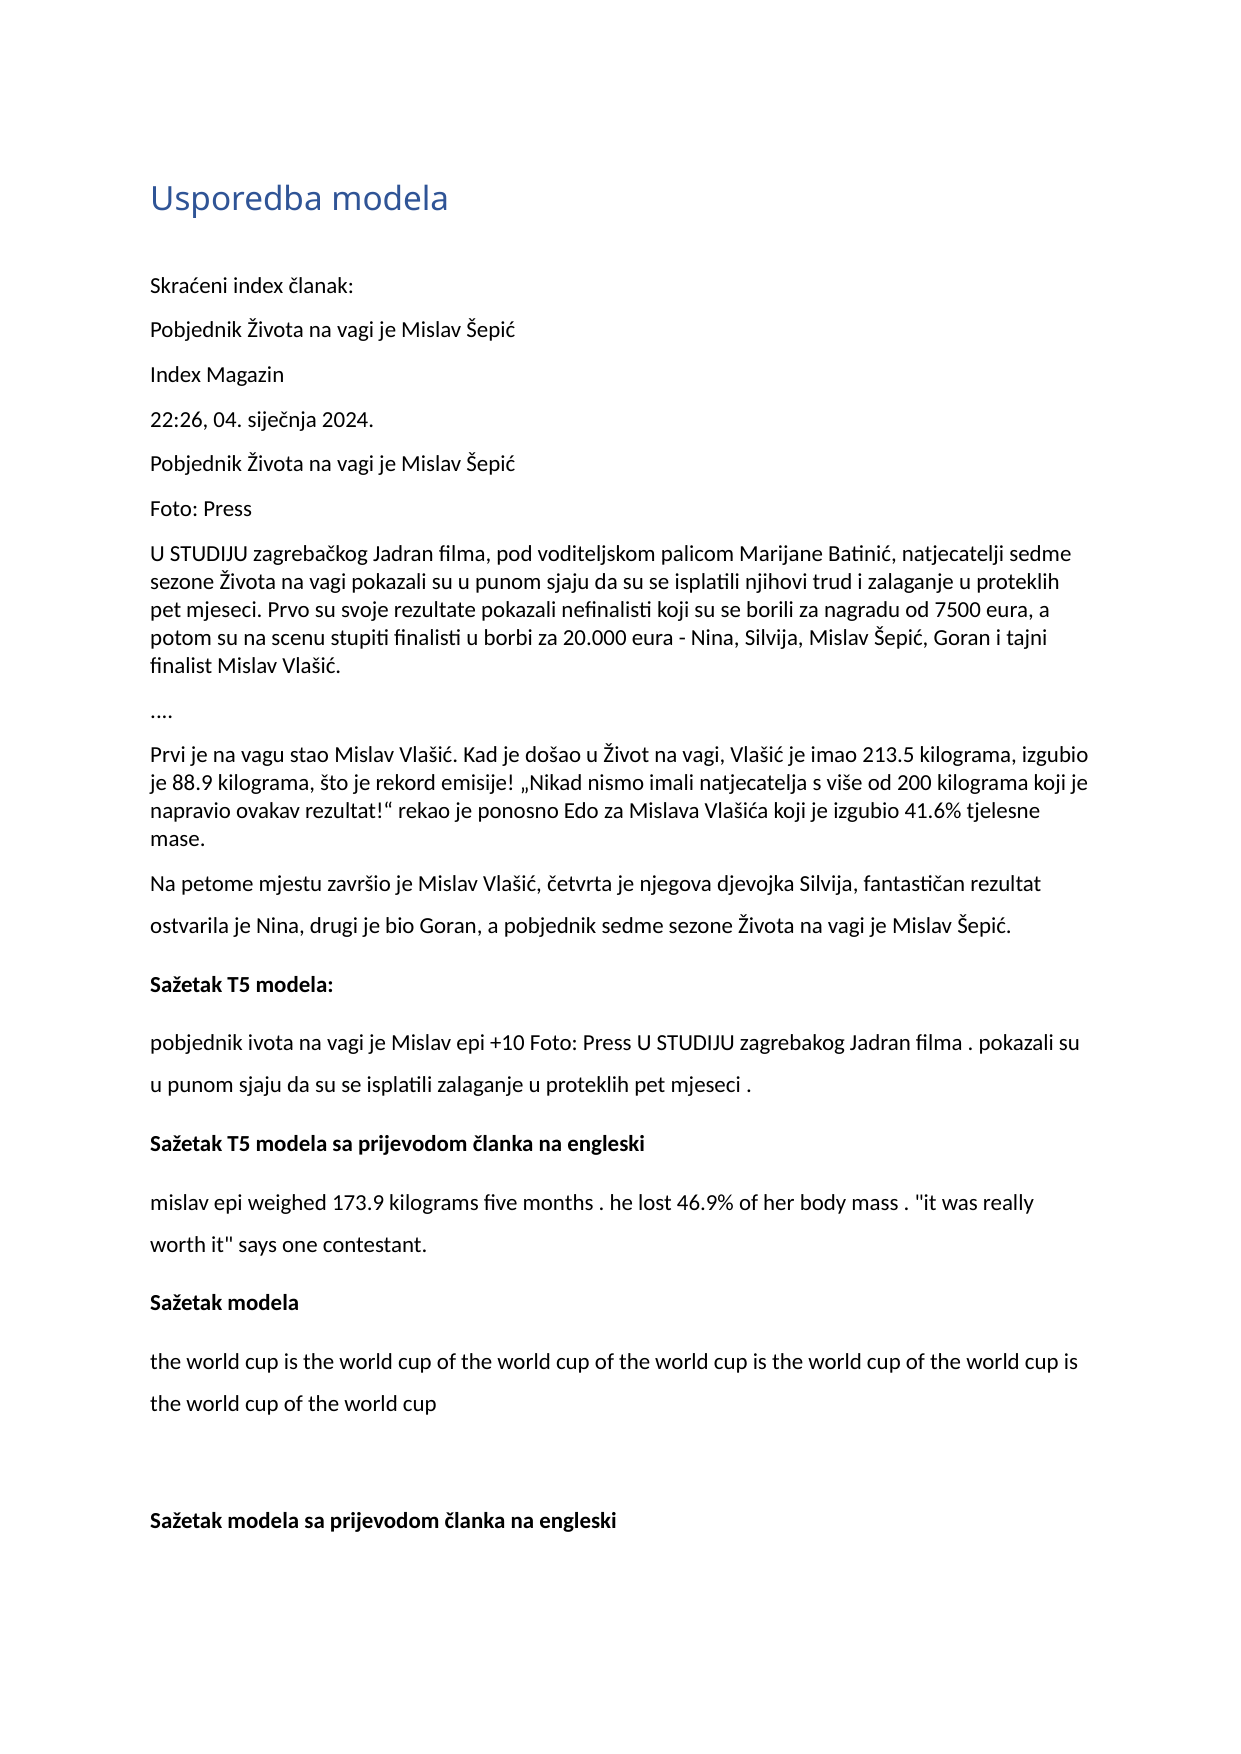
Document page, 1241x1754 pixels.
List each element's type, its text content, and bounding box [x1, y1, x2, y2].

text Index Magazin [150, 360, 1090, 388]
text the world cup is the world cup of the world cup of the world cup is the world cup of the world cup is the world cup of the world cup [150, 1347, 1090, 1417]
text Skraćeni index članak: [150, 271, 1090, 299]
text Sažetak modela sa prijevodom članka na engleski [150, 1506, 1090, 1534]
text pobjednik ivota na vagi je Mislav epi +10 Foto: Press U STUDIJU zagrebakog Jadran filma . pokazali su u punom sjaju da su se isplatili zalaganje u proteklih pet mjeseci . [150, 1028, 1090, 1098]
text Pobjednik Života na vagi je Mislav Šepić [150, 449, 1090, 478]
text Na petome mjestu završio je Mislav Vlašić, četvrta je njegova djevojka Silvija, fantastičan rezultat ostvarila je Nina, drugi je bio Goran, a pobjednik sedme sezone Života na vagi je Mislav Šepić. [150, 869, 1090, 939]
text 22:26, 04. siječnja 2024. [150, 405, 1090, 433]
text U STUDIJU zagrebačkog Jadran filma, pod voditeljskom palicom Marijane Batinić, natjecatelji sedme sezone Života na vagi pokazali su u punom sjaju da su se isplatili njihovi trud i zalaganje u proteklih pet mjeseci. Prvo su svoje rezultate pokazali nefinalisti koji su se borili za nagradu od 7500 eura, a potom su na scenu stupiti finalisti u borbi za 20.000 eura - Nina, Silvija, Mislav Šepić, Goran i tajni finalist Mislav Vlašić. [150, 539, 1090, 679]
text .... [150, 696, 1090, 724]
text mislav epi weighed 173.9 kilograms five months . he lost 46.9% of her body mass . "it was really worth it" says one contestant. [150, 1188, 1090, 1258]
text Foto: Press [150, 494, 1090, 522]
text Sažetak modela [150, 1288, 1090, 1316]
text Prvi je na vagu stao Mislav Vlašić. Kad je došao u Život na vagi, Vlašić je imao 213.5 kilograma, izgubio je 88.9 kilograma, što je rekord emisije! „Nikad nismo imali natjecatelja s više od 200 kilograma koji je napravio ovakav rezultat!“ rekao je ponosno Edo za Mislava Vlašića koji je izgubio 41.6% tjelesne mase. [150, 740, 1090, 852]
text Sažetak T5 modela sa prijevodom članka na engleski [150, 1129, 1090, 1157]
text Sažetak T5 modela: [150, 970, 1090, 998]
subtitle Usporedba modela [150, 175, 1090, 220]
text Pobjednik Života na vagi je Mislav Šepić [150, 316, 1090, 343]
